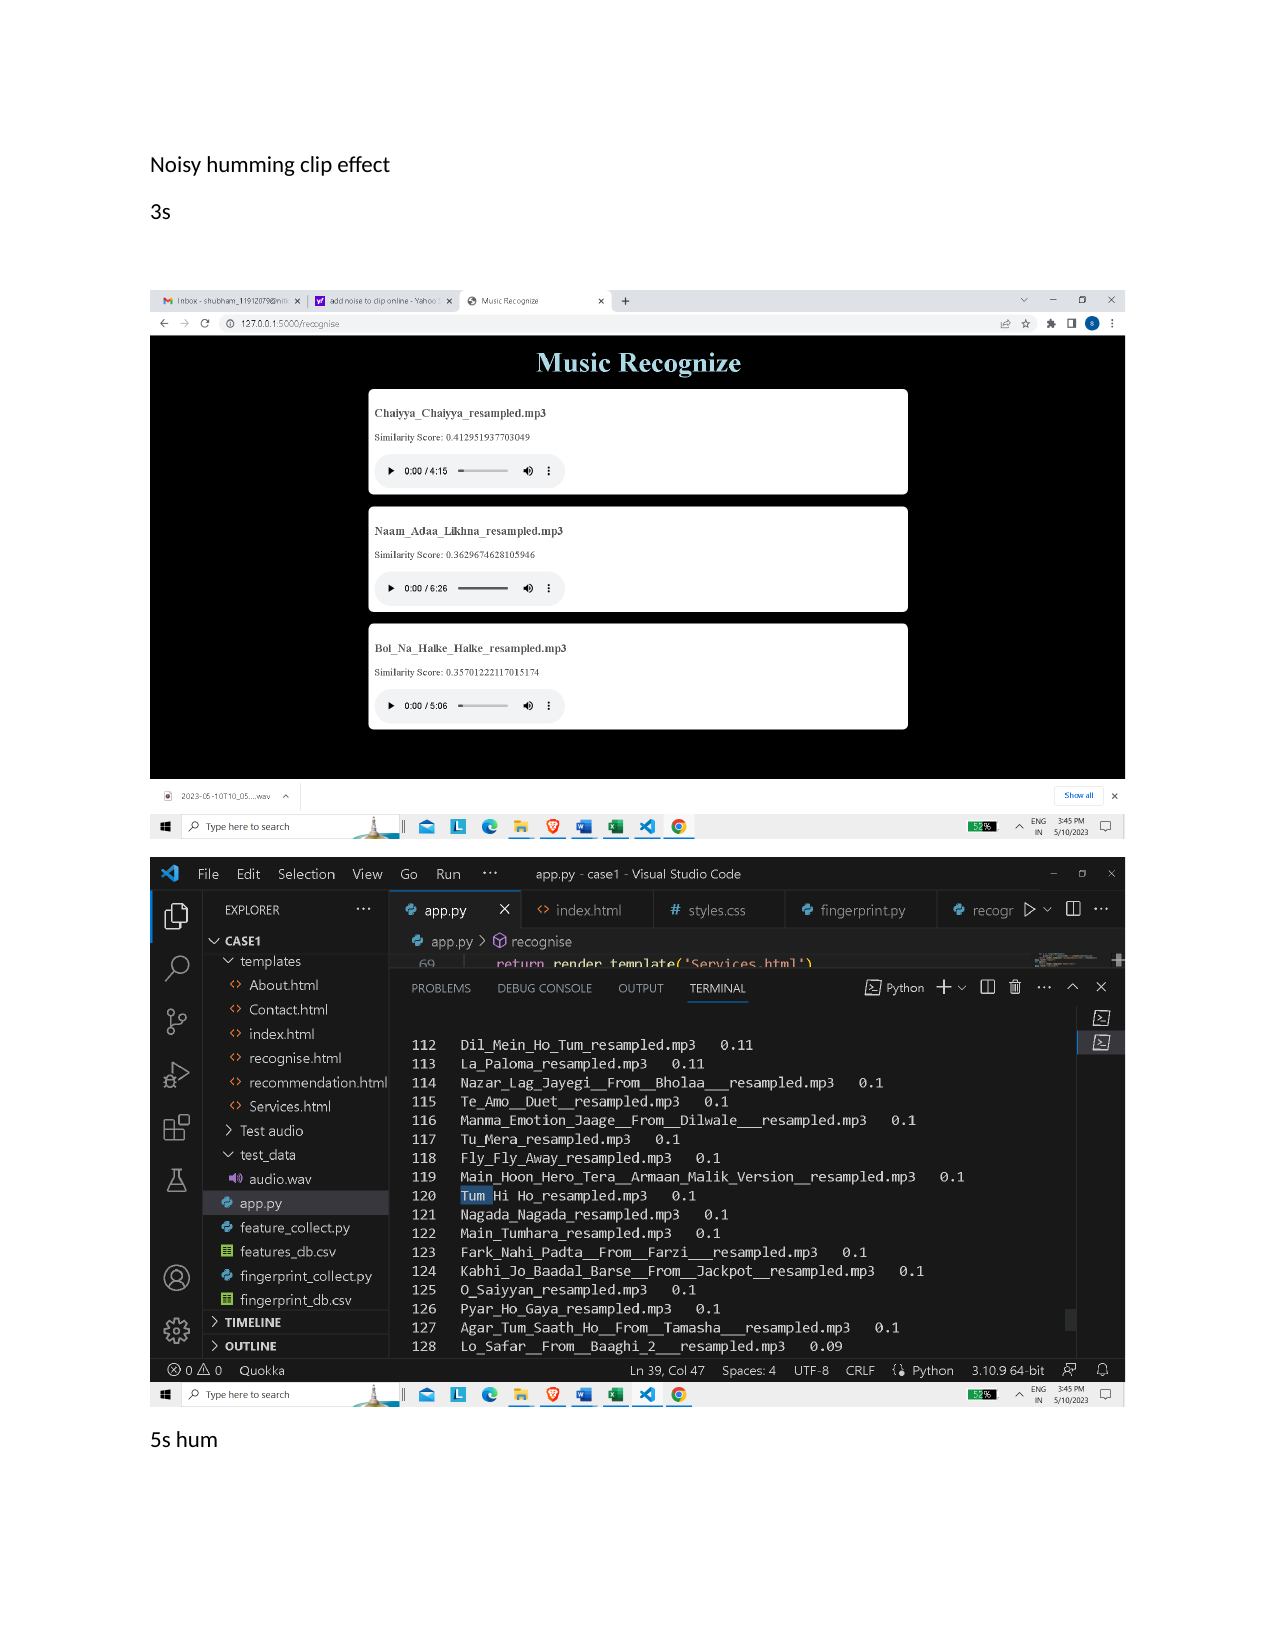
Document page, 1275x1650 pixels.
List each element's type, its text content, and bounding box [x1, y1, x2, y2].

text 3s [150, 197, 1125, 225]
text 5s hum [150, 1425, 1125, 1453]
text Noisy humming clip effect [150, 150, 1125, 178]
picture [150, 857, 1125, 1407]
picture [150, 290, 1125, 839]
